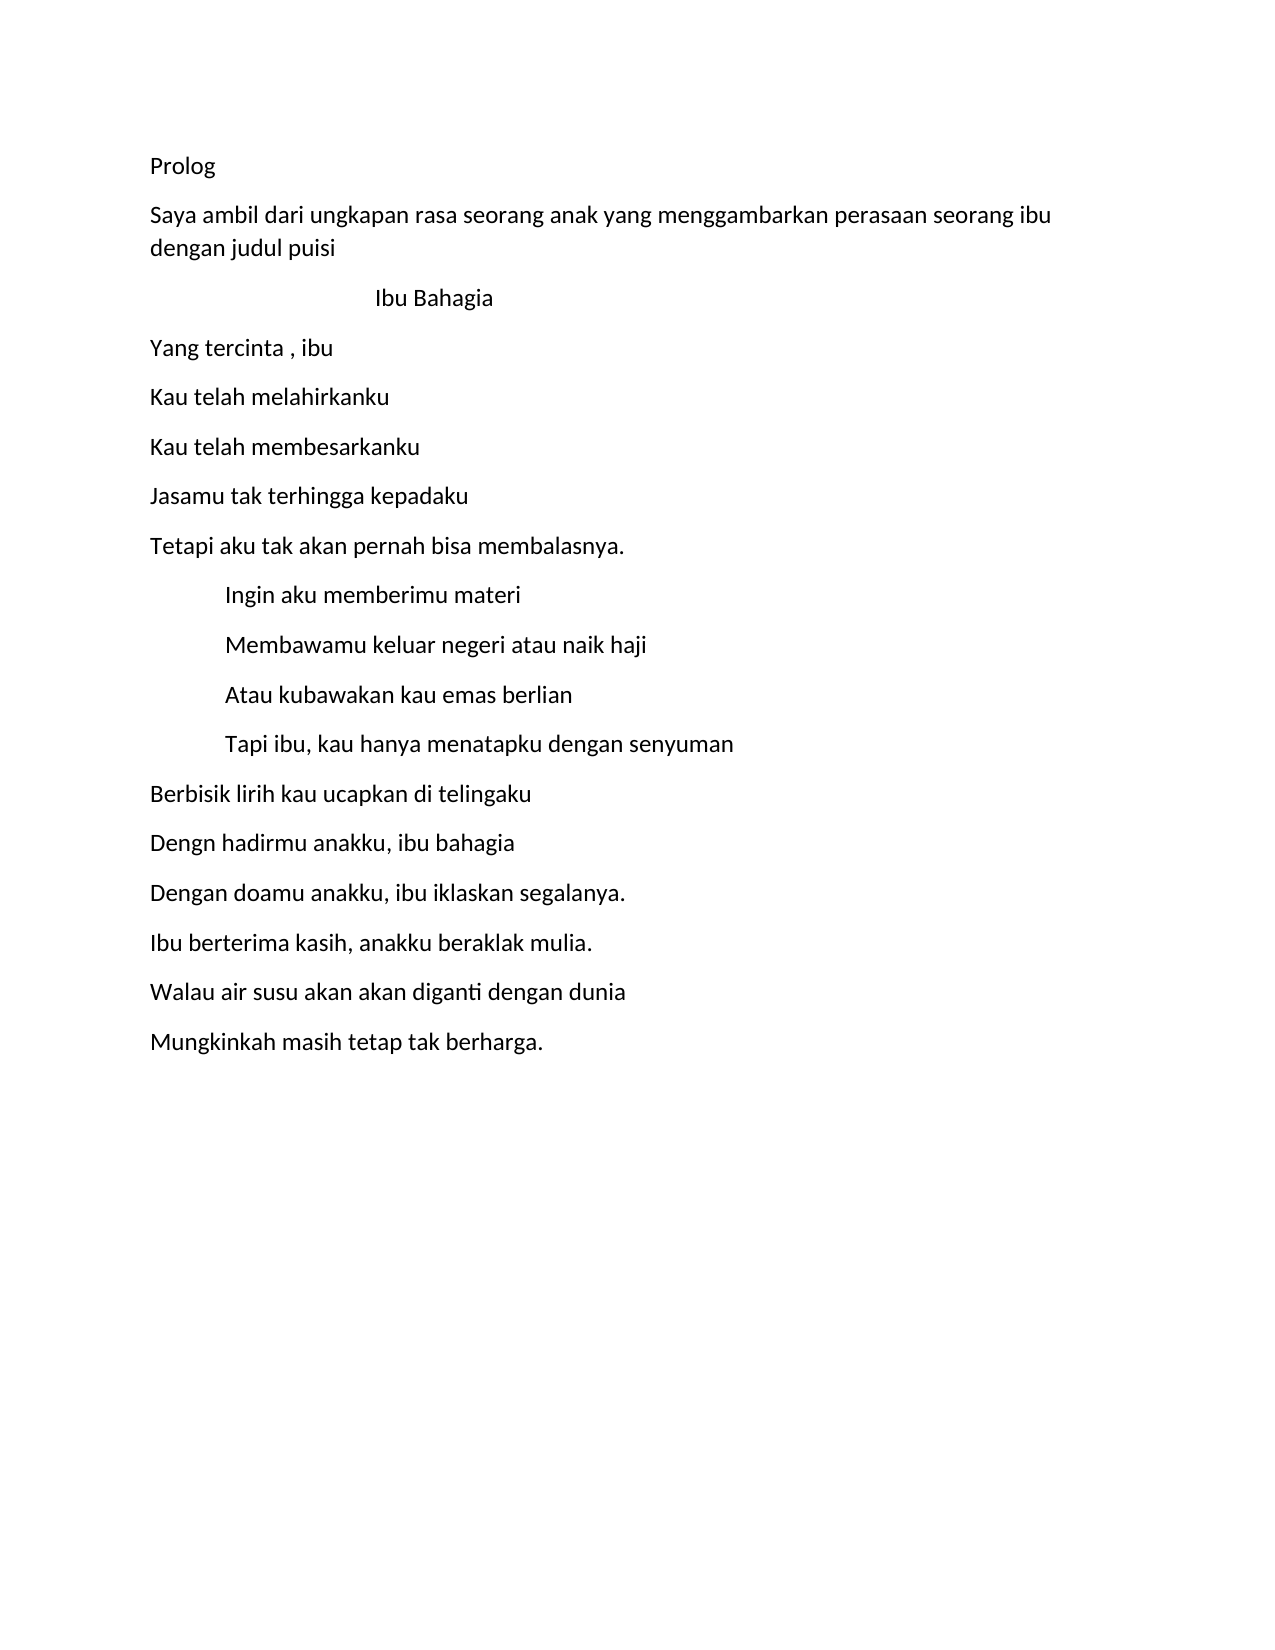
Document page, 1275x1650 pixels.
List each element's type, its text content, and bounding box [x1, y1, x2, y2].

text Kau telah melahirkanku [150, 381, 1125, 412]
text Atau kubawakan kau emas berlian [150, 679, 1125, 709]
text Dengn hadirmu anakku, ibu bahagia [150, 827, 1125, 858]
text Yang tercinta , ibu [150, 332, 1125, 362]
text Ingin aku memberimu materi [150, 579, 1125, 610]
text Walau air susu akan akan diganti dengan dunia [150, 976, 1125, 1007]
text Dengan doamu anakku, ibu iklaskan segalanya. [150, 877, 1125, 908]
text Saya ambil dari ungkapan rasa seorang anak yang menggambarkan perasaan seorang ibu dengan judul puisi [150, 199, 1125, 263]
text Tapi ibu, kau hanya menatapku dengan senyuman [150, 728, 1125, 759]
text Prolog [150, 150, 1125, 181]
text Ibu Bahagia [300, 282, 1125, 313]
text Mungkinkah masih tetap tak berharga. [150, 1026, 1125, 1056]
text Jasamu tak terhingga kepadaku [150, 480, 1125, 511]
text Berbisik lirih kau ucapkan di telingaku [150, 778, 1125, 808]
text Kau telah membesarkanku [150, 431, 1125, 461]
text Ibu berterima kasih, anakku beraklak mulia. [150, 927, 1125, 957]
text Tetapi aku tak akan pernah bisa membalasnya. [150, 530, 1125, 561]
text Membawamu keluar negeri atau naik haji [150, 629, 1125, 660]
